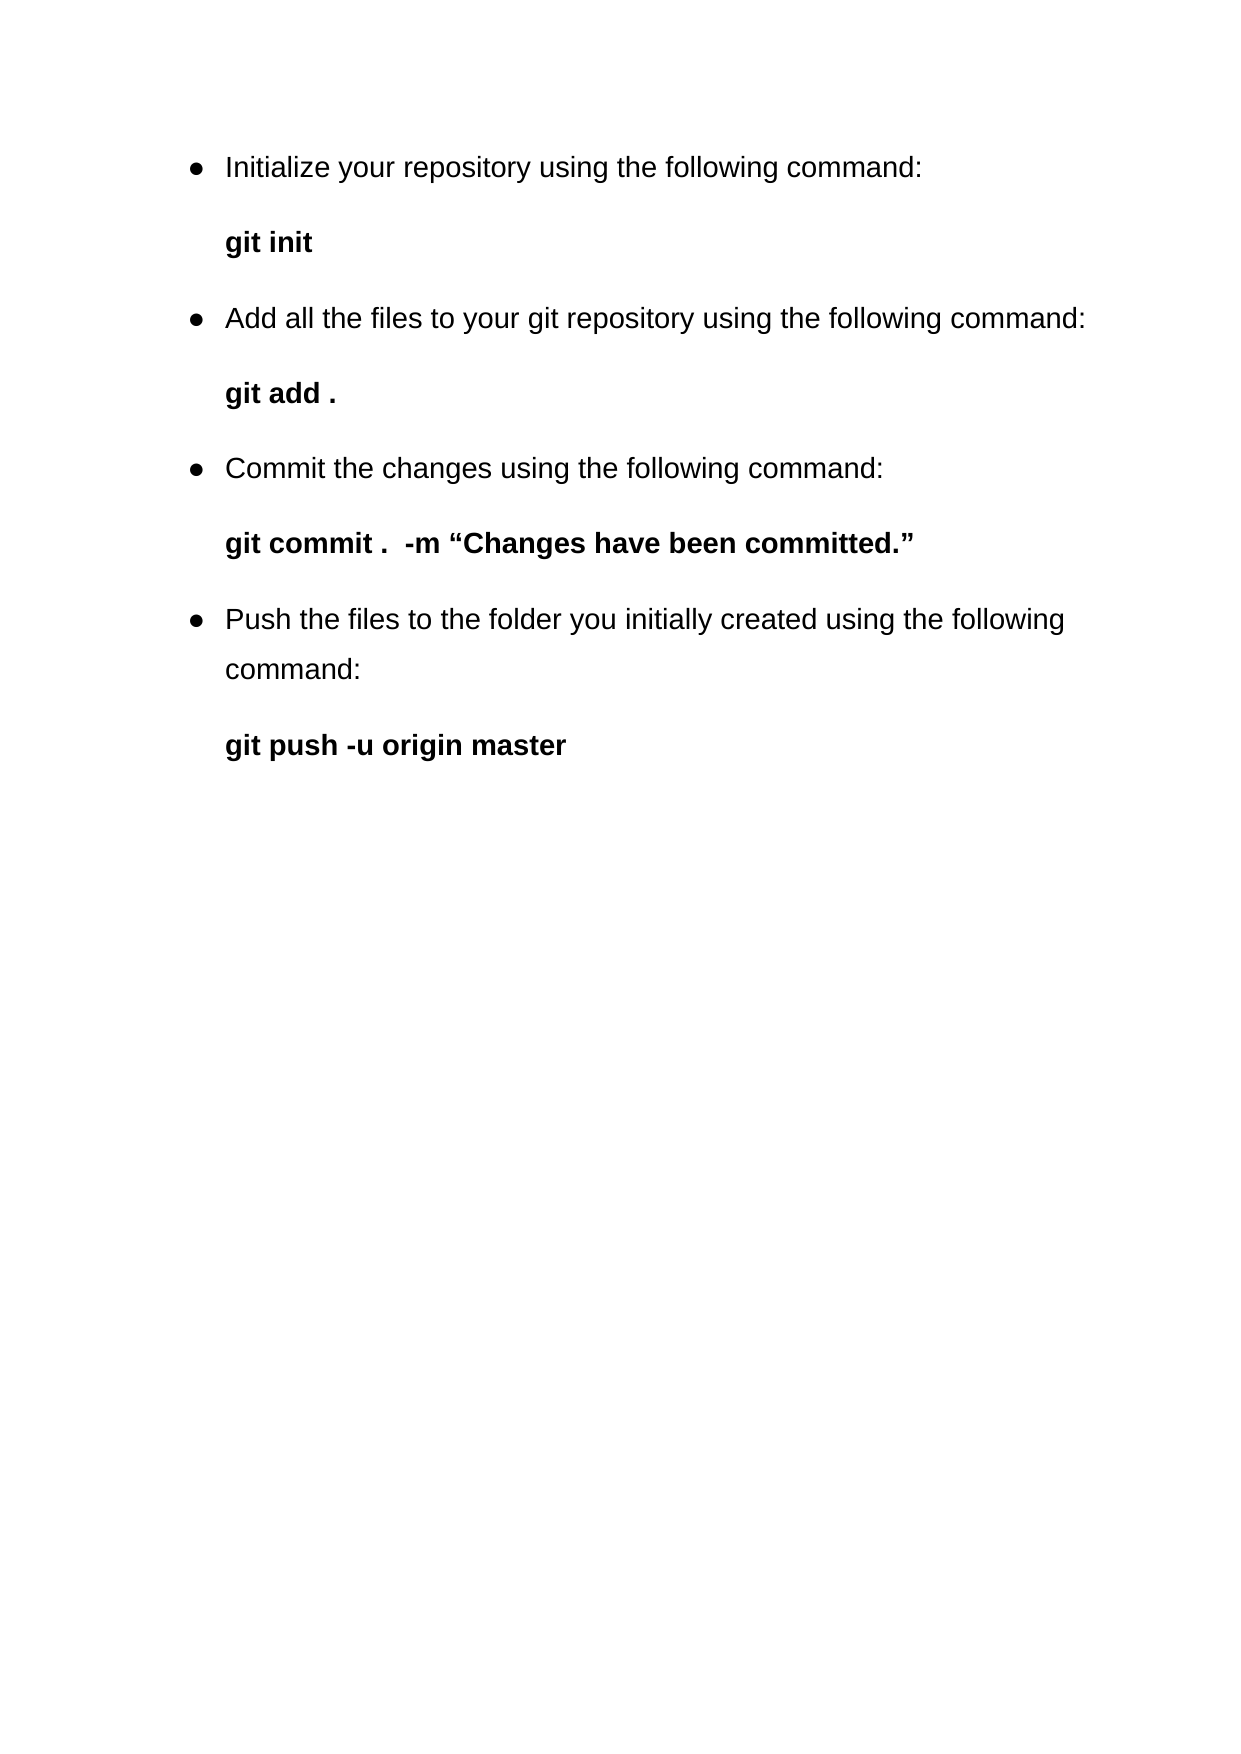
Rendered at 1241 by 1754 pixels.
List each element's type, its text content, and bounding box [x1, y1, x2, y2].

text git init [225, 225, 1090, 259]
text git commit . -m “Changes have been committed.” [225, 527, 1090, 560]
text git push -u origin master [150, 727, 1090, 761]
list Add all the files to your git repository using the following command: [187, 301, 1090, 334]
text git add . [150, 376, 1090, 409]
list Commit the changes using the following command: [187, 451, 1090, 485]
list Initialize your repository using the following command: [187, 150, 1090, 183]
list Push the files to the folder you initially created using the following command: [187, 602, 1090, 686]
